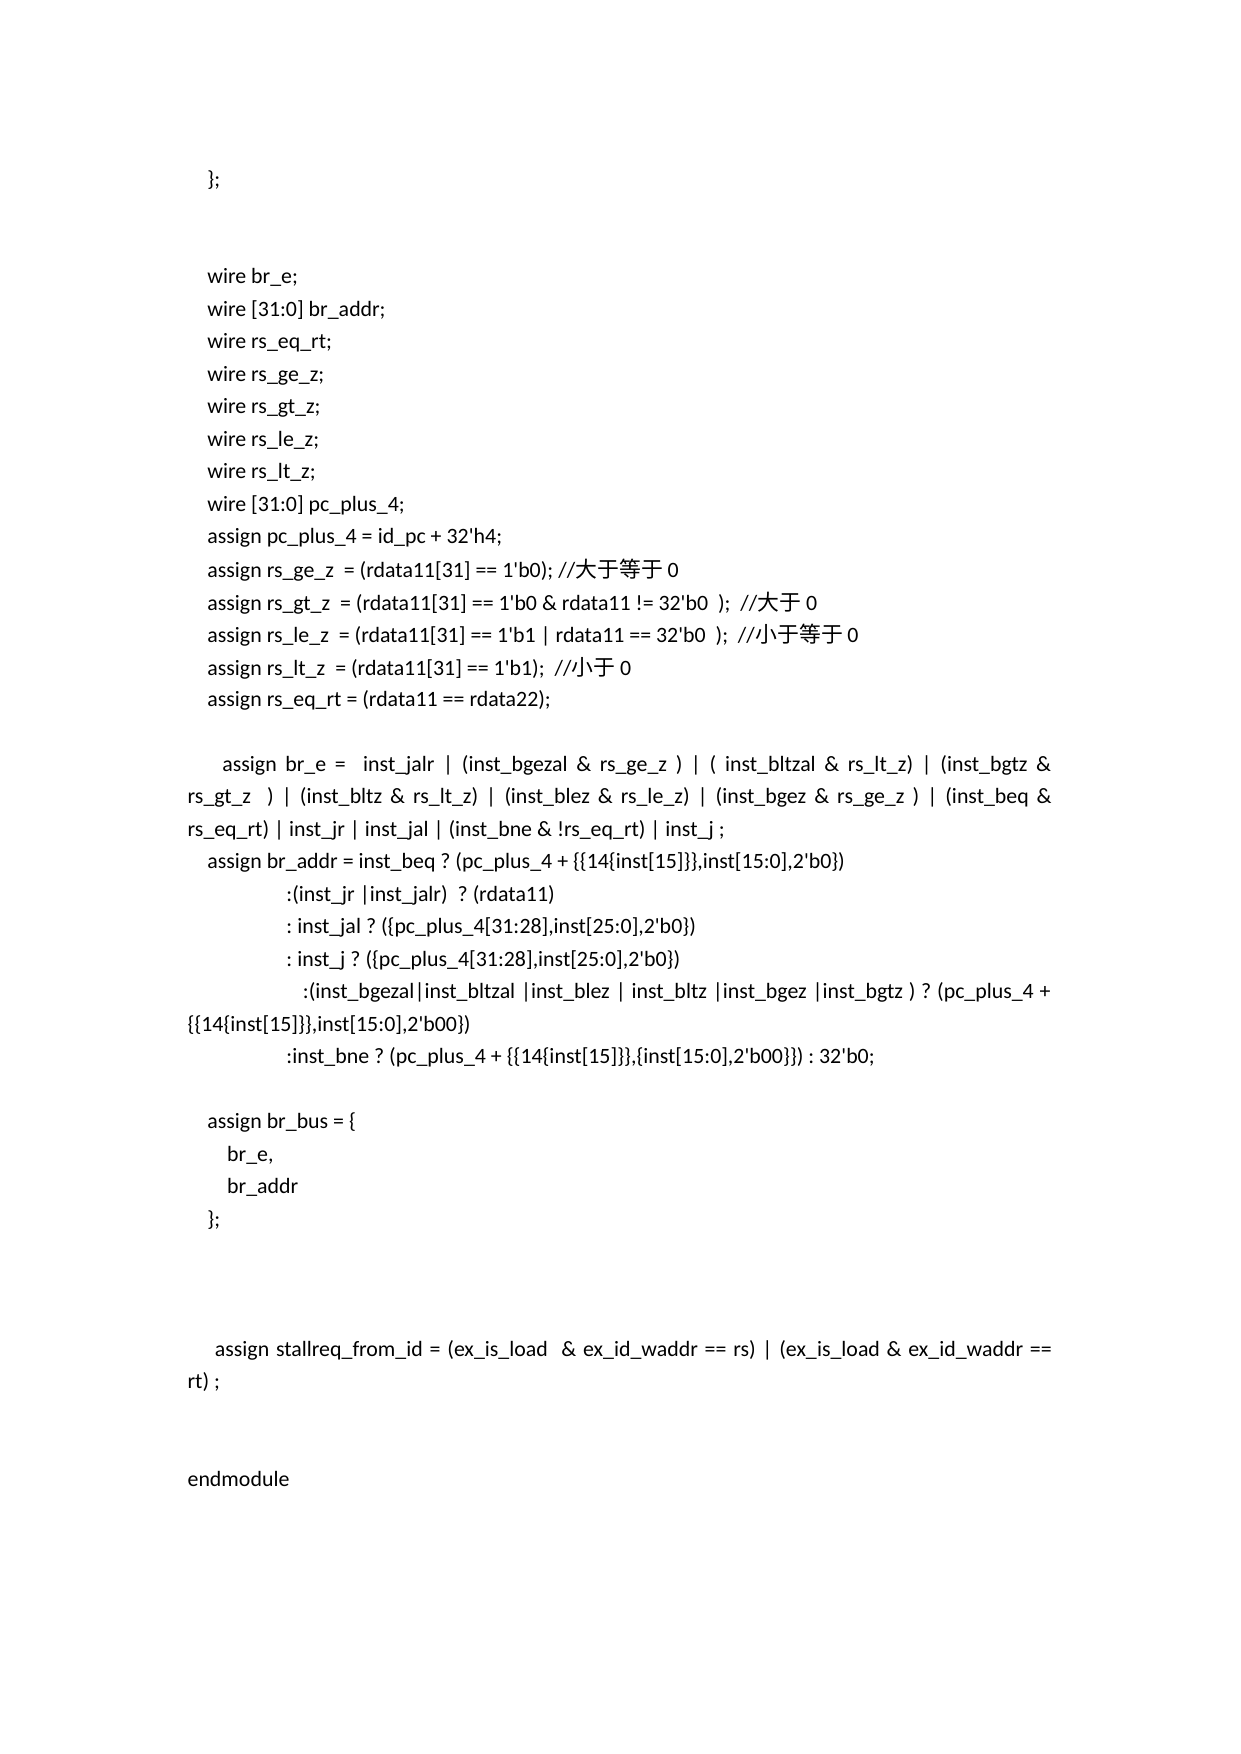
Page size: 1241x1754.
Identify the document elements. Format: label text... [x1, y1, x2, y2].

text endmodule [187, 1462, 1053, 1494]
text wire rs_le_z; [187, 422, 1053, 454]
text wire br_e; [187, 259, 1053, 292]
text :(inst_jr |inst_jalr) ? (rdata11) [187, 877, 1053, 909]
text assign rs_lt_z = (rdata11[31] == 1'b1); //小于0 [187, 649, 1053, 682]
text }; [187, 1202, 1053, 1234]
text }; [187, 162, 1053, 194]
text wire rs_gt_z; [187, 389, 1053, 422]
text assign br_e = inst_jalr | (inst_bgezal & rs_ge_z ) | ( inst_bltzal & rs_lt_z) | (inst_bgtz & rs_gt_z ) | (inst_bltz & rs_lt_z) | (inst_blez & rs_le_z) | (inst_bgez & rs_ge_z ) | (inst_beq & rs_eq_rt) | inst_jr | inst_jal | (inst_bne & !rs_eq_rt) | inst_j ; [187, 747, 1053, 844]
text assign pc_plus_4 = id_pc + 32'h4; [187, 519, 1053, 552]
text wire rs_lt_z; [187, 454, 1053, 487]
text wire rs_eq_rt; [187, 324, 1053, 357]
text assign br_addr = inst_beq ? (pc_plus_4 + {{14{inst[15]}},inst[15:0],2'b0}) [187, 844, 1053, 877]
text : inst_jal ? ({pc_plus_4[31:28],inst[25:0],2'b0}) [187, 909, 1053, 942]
text br_e, [187, 1137, 1053, 1169]
text :(inst_bgezal|inst_bltzal |inst_blez | inst_bltz |inst_bgez |inst_bgtz ) ? (pc_plus_4 + {{14{inst[15]}},inst[15:0],2'b00}) [187, 974, 1053, 1039]
text wire rs_ge_z; [187, 357, 1053, 389]
text assign rs_gt_z = (rdata11[31] == 1'b0 & rdata11 != 32'b0 ); //大于0 [187, 584, 1053, 617]
text wire [31:0] br_addr; [187, 292, 1053, 324]
text assign rs_ge_z = (rdata11[31] == 1'b0); //大于等于0 [187, 552, 1053, 584]
text wire [31:0] pc_plus_4; [187, 487, 1053, 519]
text : inst_j ? ({pc_plus_4[31:28],inst[25:0],2'b0}) [187, 942, 1053, 974]
text assign rs_eq_rt = (rdata11 == rdata22); [187, 682, 1053, 714]
text assign br_bus = { [187, 1104, 1053, 1137]
text assign stallreq_from_id = (ex_is_load & ex_id_waddr == rs) | (ex_is_load & ex_id_waddr == rt) ; [187, 1332, 1053, 1397]
text :inst_bne ? (pc_plus_4 + {{14{inst[15]}},{inst[15:0],2'b00}}) : 32'b0; [187, 1039, 1053, 1072]
text br_addr [187, 1169, 1053, 1202]
text assign rs_le_z = (rdata11[31] == 1'b1 | rdata11 == 32'b0 ); //小于等于0 [187, 617, 1053, 649]
